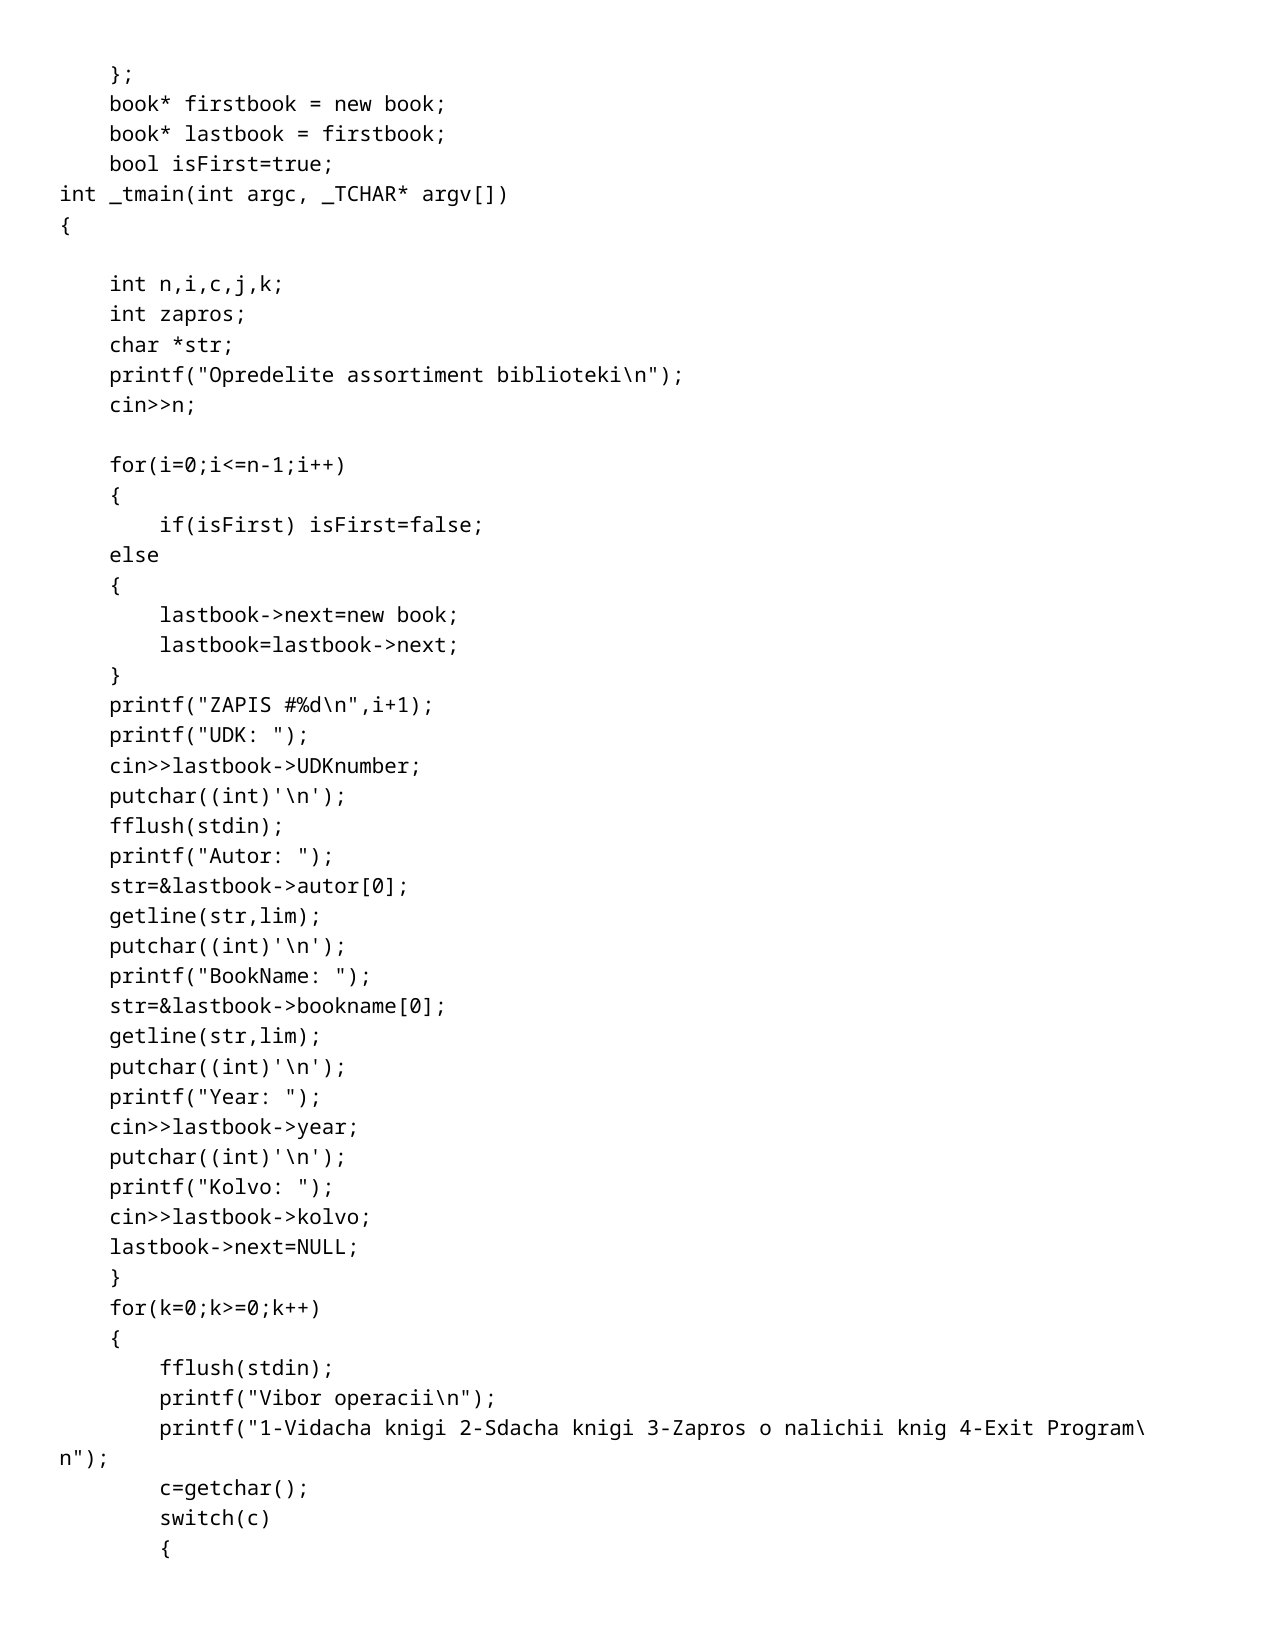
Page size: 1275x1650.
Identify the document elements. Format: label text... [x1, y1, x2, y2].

text getline(str,lim); [59, 1022, 1196, 1050]
text str=&lastbook->autor[0]; [59, 871, 1196, 899]
text else [59, 540, 1196, 568]
text { [59, 210, 1196, 238]
text putchar((int)'\n'); [59, 1142, 1196, 1171]
text bool isFirst=true; [59, 149, 1196, 178]
text printf("ZAPIS #%d\n",i+1); [59, 691, 1196, 719]
text cin>>lastbook->year; [59, 1112, 1196, 1140]
text book* firstbook = new book; [59, 89, 1196, 118]
text printf("Opredelite assortiment biblioteki\n"); [59, 360, 1196, 388]
text switch(c) [59, 1503, 1196, 1532]
text char *str; [59, 330, 1196, 358]
text putchar((int)'\n'); [59, 781, 1196, 809]
text fflush(stdin); [59, 811, 1196, 839]
text putchar((int)'\n'); [59, 931, 1196, 960]
text putchar((int)'\n'); [59, 1052, 1196, 1080]
text } [59, 1262, 1196, 1291]
text fflush(stdin); [59, 1353, 1196, 1381]
text cin>>lastbook->kolvo; [59, 1202, 1196, 1231]
text str=&lastbook->bookname[0]; [59, 992, 1196, 1020]
text printf("UDK: "); [59, 721, 1196, 749]
text printf("Autor: "); [59, 841, 1196, 869]
text int zapros; [59, 299, 1196, 328]
text printf("Kolvo: "); [59, 1172, 1196, 1201]
text printf("Vibor operacii\n"); [59, 1383, 1196, 1411]
text if(isFirst) isFirst=false; [59, 510, 1196, 538]
text printf("Year: "); [59, 1082, 1196, 1110]
text int _tmain(int argc, _TCHAR* argv[]) [59, 179, 1196, 208]
text for(i=0;i<=n-1;i++) [59, 450, 1196, 478]
text { [59, 1323, 1196, 1351]
text }; [59, 59, 1196, 88]
text printf("BookName: "); [59, 961, 1196, 990]
text printf("1-Vidacha knigi 2-Sdacha knigi 3-Zapros o nalichii knig 4-Exit Program\n"); [59, 1413, 1196, 1472]
text { [59, 1533, 1196, 1562]
text } [59, 660, 1196, 689]
text lastbook->next=new book; [59, 600, 1196, 629]
text lastbook->next=NULL; [59, 1232, 1196, 1261]
text lastbook=lastbook->next; [59, 630, 1196, 659]
text int n,i,c,j,k; [59, 269, 1196, 298]
text c=getchar(); [59, 1473, 1196, 1502]
text cin>>lastbook->UDKnumber; [59, 751, 1196, 779]
text { [59, 570, 1196, 598]
text cin>>n; [59, 390, 1196, 418]
text { [59, 480, 1196, 508]
text getline(str,lim); [59, 901, 1196, 930]
text book* lastbook = firstbook; [59, 119, 1196, 148]
text for(k=0;k>=0;k++) [59, 1293, 1196, 1321]
